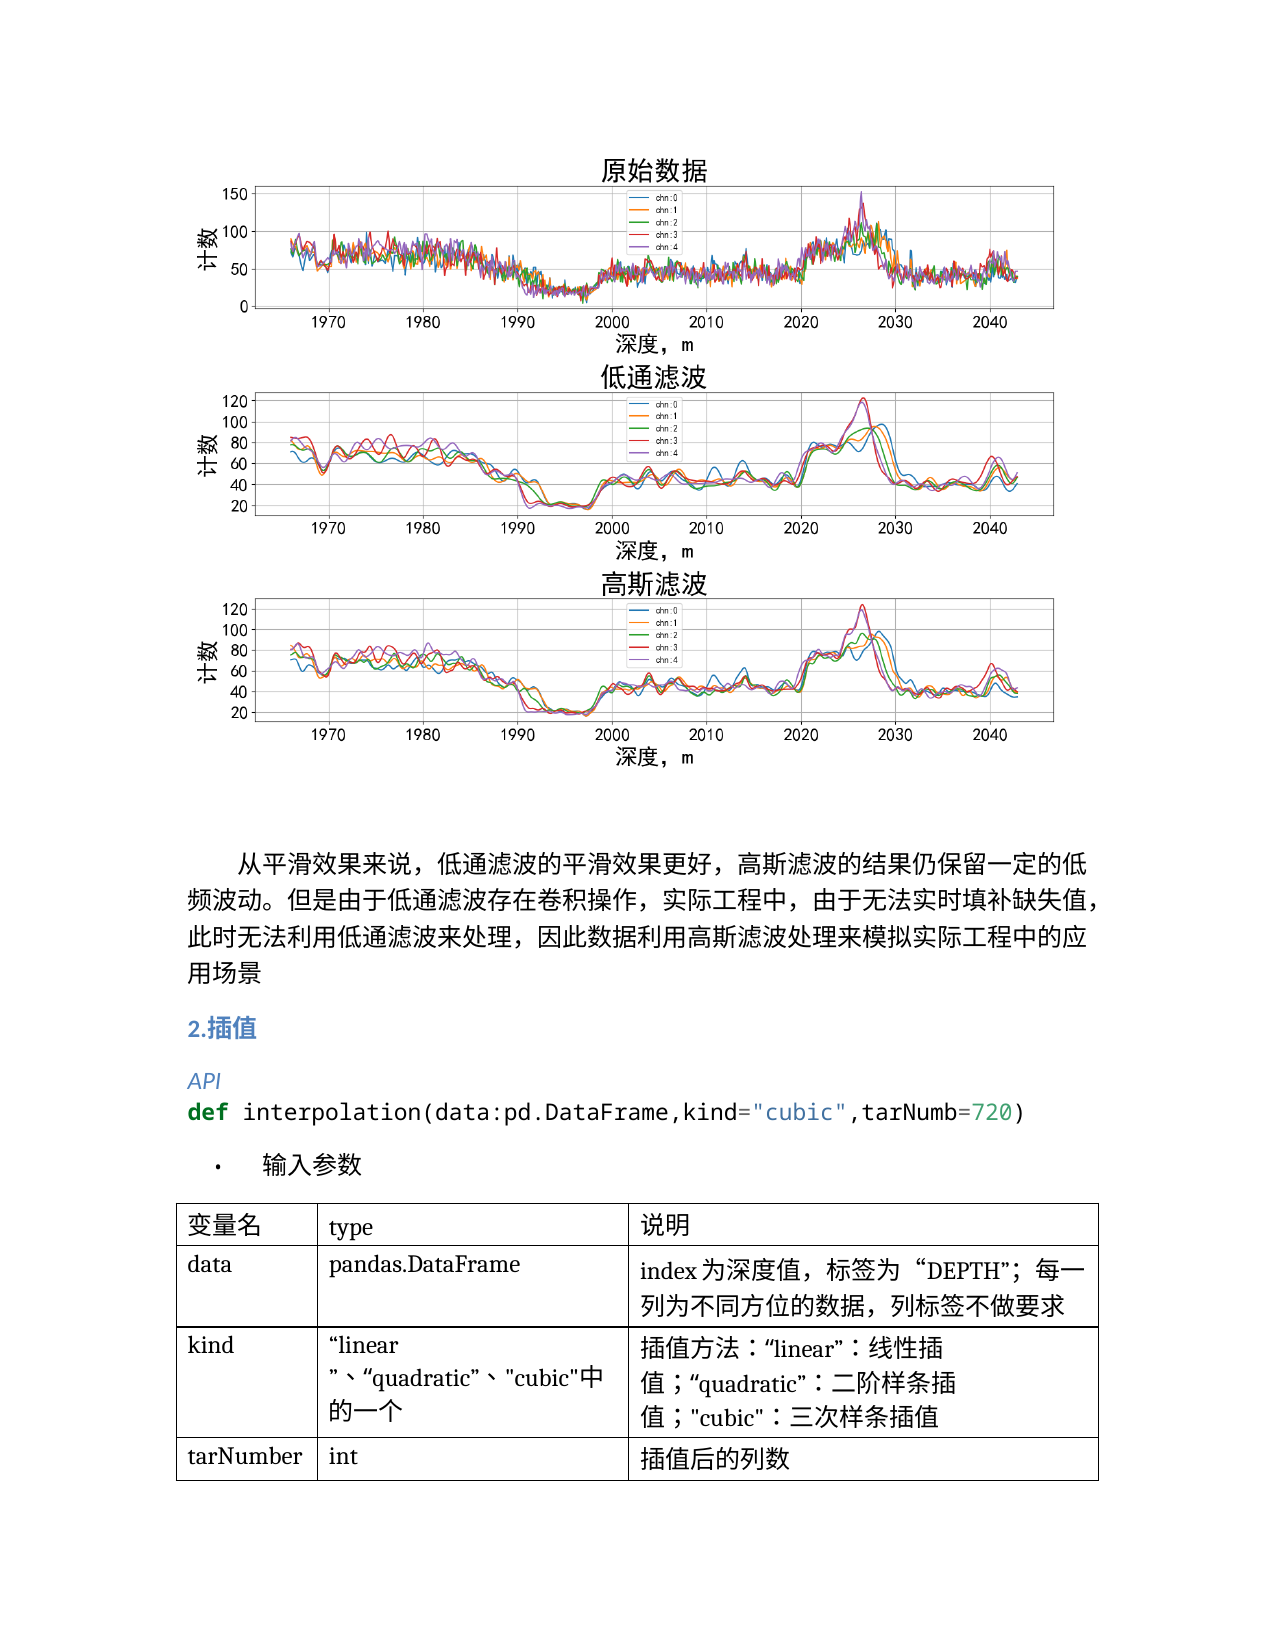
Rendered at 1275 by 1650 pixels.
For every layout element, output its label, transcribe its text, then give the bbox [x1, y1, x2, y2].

table_header 变量名 [177, 1204, 317, 1245]
table_cell index为深度值，标签为“DEPTH”；每一列为不同方位的数据，列标签不做要求 [629, 1246, 1098, 1326]
table_cell tarNumber [177, 1438, 317, 1480]
table_cell 插值后的列数 [629, 1438, 1098, 1480]
table_cell “linear”、“quadratic”、"cubic"中的一个 [318, 1328, 628, 1437]
subtitle 2.插值 [187, 1010, 1087, 1044]
table_cell pandas.DataFrame [318, 1246, 628, 1326]
picture [187, 150, 1063, 777]
subtitle API [187, 1065, 1087, 1096]
text def interpolation(data:pd.DataFrame,kind="cubic",tarNumb=720) [187, 1096, 1087, 1127]
table_header type [318, 1204, 628, 1245]
table_cell data [177, 1246, 317, 1326]
table_header 说明 [629, 1204, 1098, 1245]
list 输入参数 [212, 1148, 1087, 1182]
table_cell 插值方法：“linear”：线性插值；“quadratic”：二阶样条插值；"cubic"：三次样条插值 [629, 1328, 1098, 1437]
table_cell kind [177, 1328, 317, 1437]
table_cell int [318, 1438, 628, 1480]
text 从平滑效果来说，低通滤波的平滑效果更好，高斯滤波的结果仍保留一定的低频波动。但是由于低通滤波存在卷积操作，实际工程中，由于无法实时填补缺失值，此时无法利用低通滤波来处理，因此数据利用高斯滤波处理来模拟实际工程中的应用场景 [187, 844, 1087, 989]
